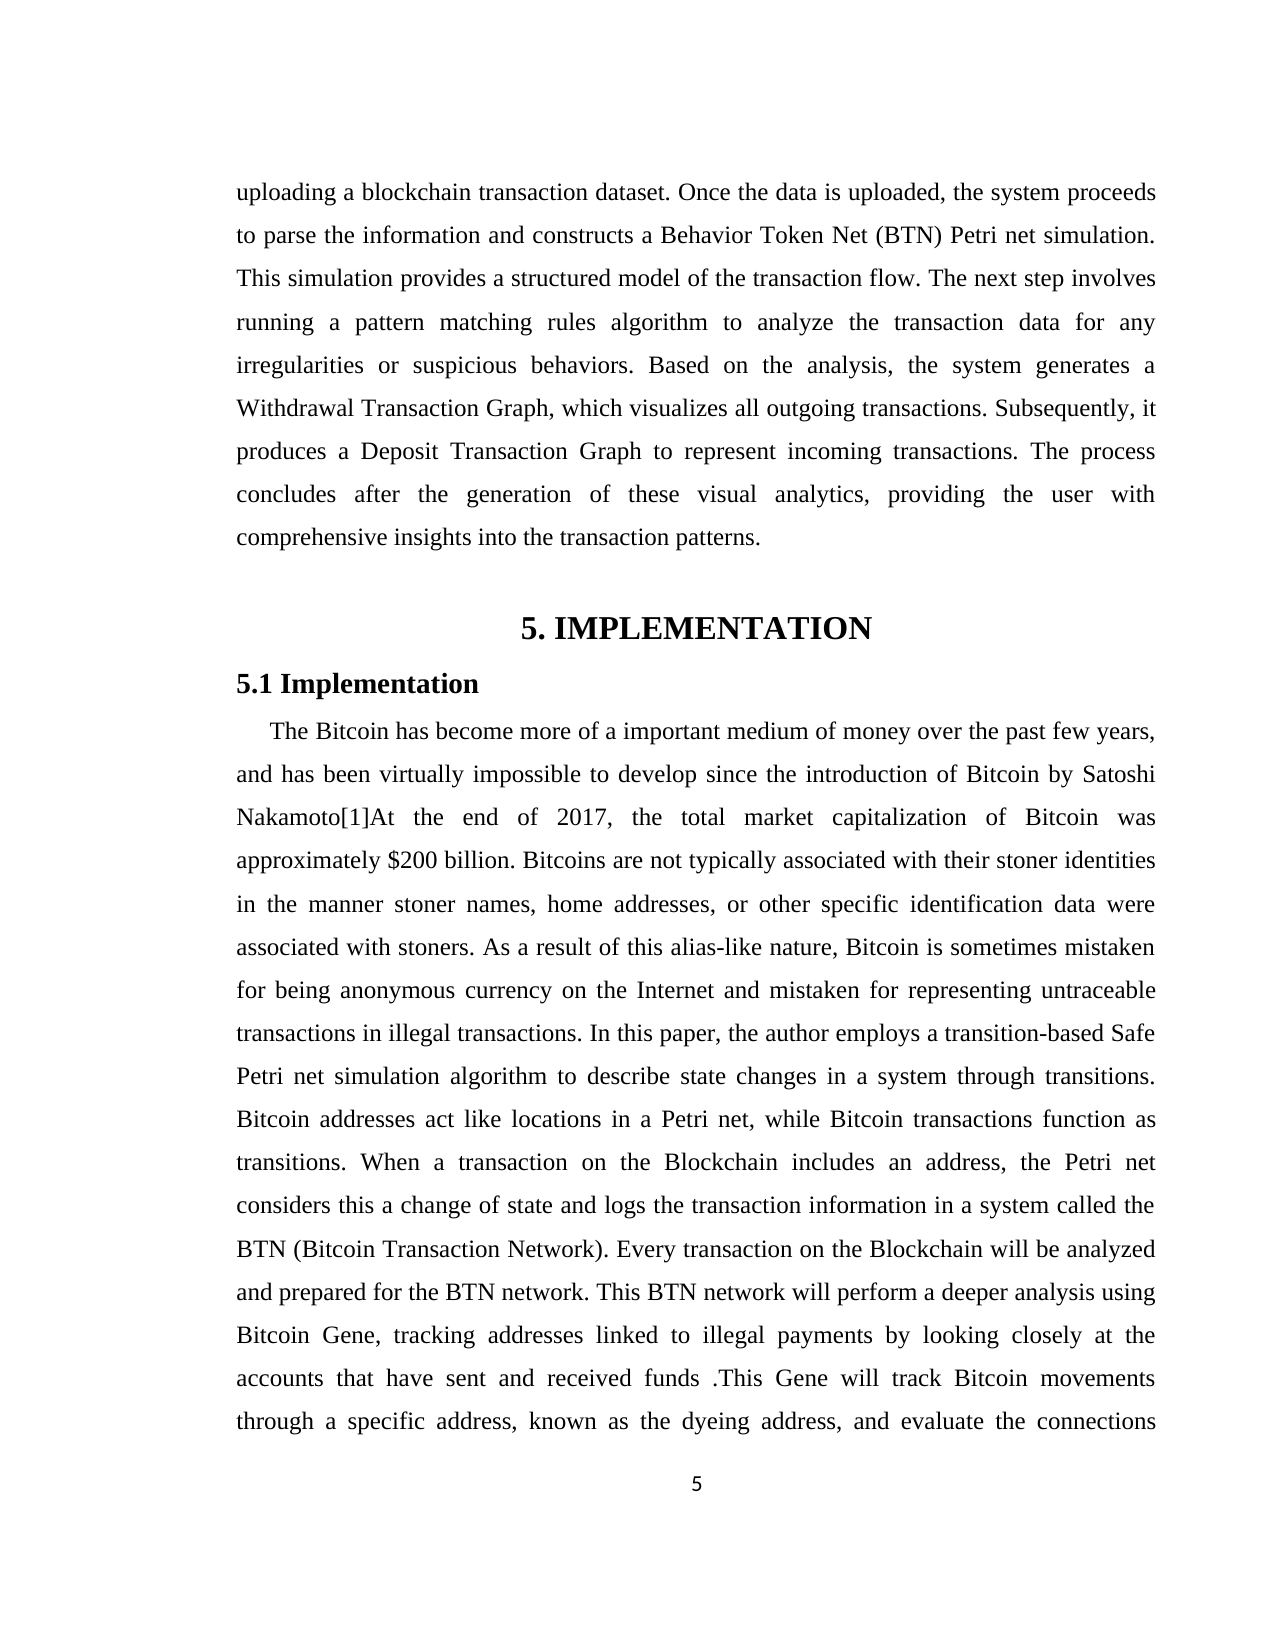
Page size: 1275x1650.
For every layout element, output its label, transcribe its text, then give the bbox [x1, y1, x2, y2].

text 5. IMPLEMENTATION [236, 608, 1157, 647]
text 5.1 Implementation [236, 666, 1157, 699]
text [236, 716, 1157, 1435]
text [236, 177, 1157, 551]
